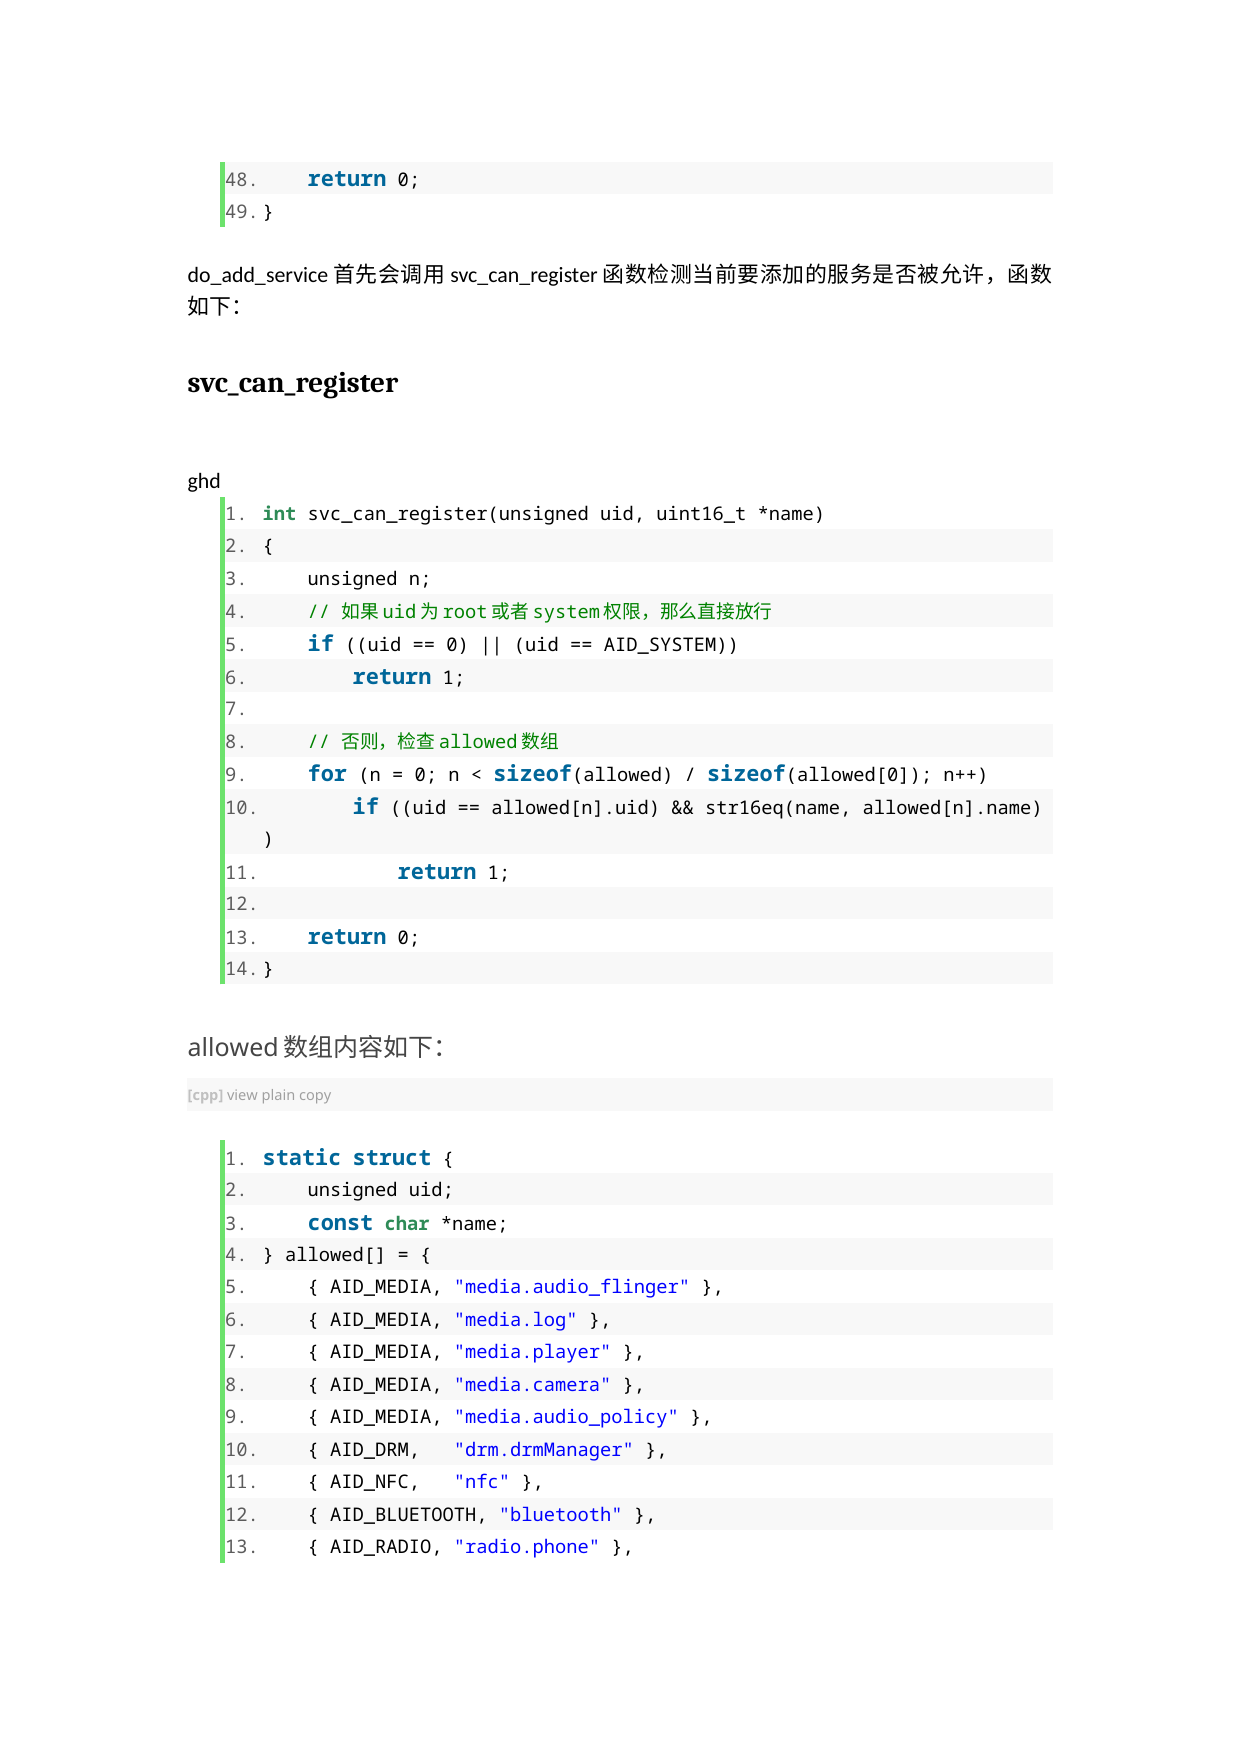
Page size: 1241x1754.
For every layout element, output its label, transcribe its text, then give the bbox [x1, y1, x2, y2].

list static struct { [225, 1140, 1053, 1173]
list { AID_MEDIA, "media.audio_policy" }, [225, 1400, 1053, 1433]
list { AID_NFC, "nfc" }, [225, 1465, 1053, 1498]
list } [225, 194, 1053, 227]
text ghd [187, 464, 1053, 497]
list { AID_MEDIA, "media.log" }, [225, 1303, 1053, 1335]
subtitle svc_can_register [187, 350, 1053, 415]
list return 0; [225, 919, 1053, 952]
list int svc_can_register(unsigned uid, uint16_t *name) [225, 497, 1053, 529]
list { AID_BLUETOOTH, "bluetooth" }, [225, 1498, 1053, 1530]
list const char *name; [225, 1205, 1053, 1238]
list { AID_MEDIA, "media.audio_flinger" }, [225, 1270, 1053, 1303]
list if ((uid == 0) || (uid == AID_SYSTEM)) [225, 627, 1053, 659]
list { AID_DRM, "drm.drmManager" }, [225, 1433, 1053, 1465]
list unsigned n; [225, 562, 1053, 594]
text do_add_service首先会调用svc_can_register函数检测当前要添加的服务是否被允许，函数如下： [187, 256, 1053, 321]
list if ((uid == allowed[n].uid) && str16eq(name, allowed[n].name)) [225, 789, 1053, 854]
list } [225, 952, 1053, 984]
list { AID_MEDIA, "media.player" }, [225, 1335, 1053, 1368]
list return 1; [225, 659, 1053, 692]
list return 1; [225, 854, 1053, 887]
list unsigned uid; [225, 1173, 1053, 1205]
text [cpp] view plain copy [187, 1078, 1053, 1111]
list { [225, 529, 1053, 562]
list return 0; [225, 162, 1053, 194]
list { AID_RADIO, "radio.phone" }, [225, 1530, 1053, 1563]
list // 如果uid为root或者system权限，那么直接放行 [225, 594, 1053, 627]
list // 否则，检查allowed数组 [225, 724, 1053, 757]
text allowed数组内容如下： [187, 1013, 1053, 1078]
list } allowed[] = { [225, 1238, 1053, 1270]
list { AID_MEDIA, "media.camera" }, [225, 1368, 1053, 1400]
list for (n = 0; n < sizeof(allowed) / sizeof(allowed[0]); n++) [225, 757, 1053, 789]
